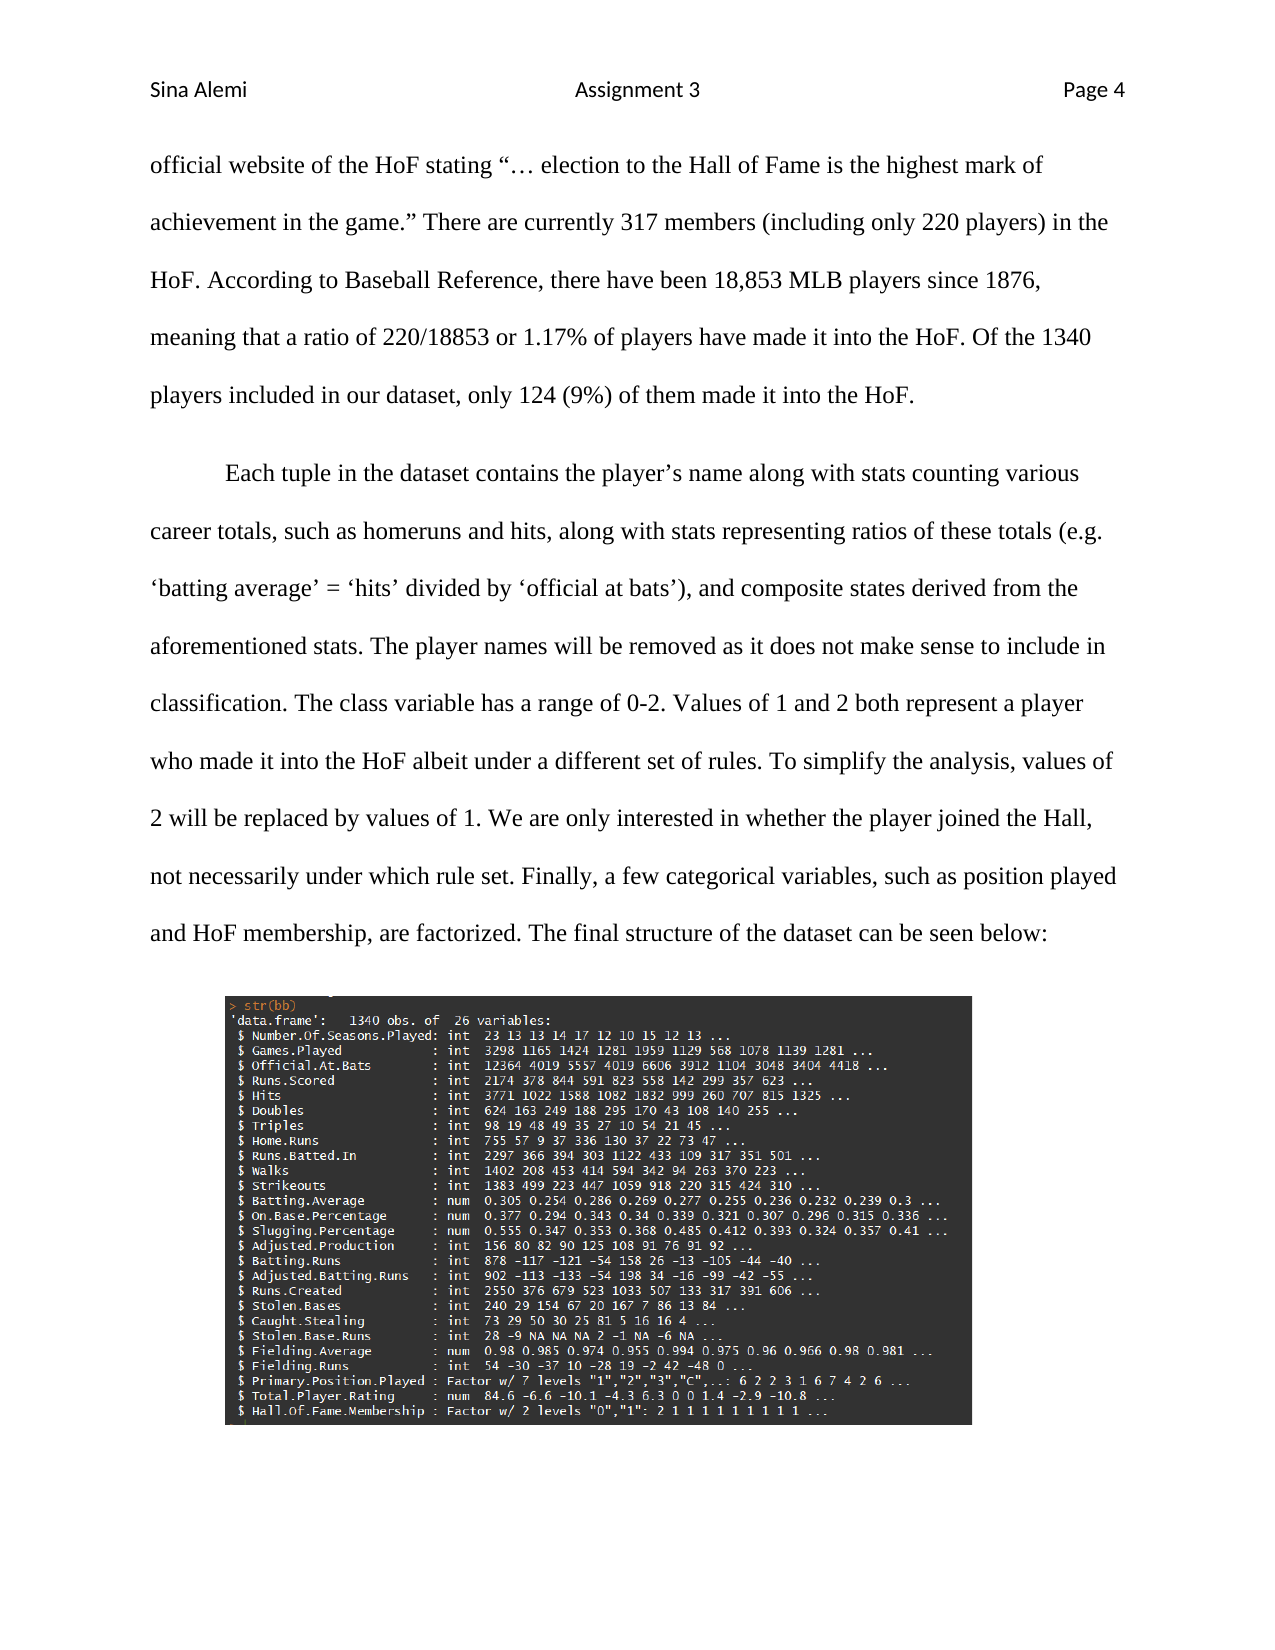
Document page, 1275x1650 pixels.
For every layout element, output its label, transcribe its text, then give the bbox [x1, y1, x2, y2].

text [150, 150, 1125, 409]
text Each tuple in the dataset contains the player’s name along with stats counting various career totals, such as homeruns and hits, along with stats representing ratios of these totals (e.g. ‘batting average’ = ‘hits’ divided by ‘official at bats’), and composite states derived from the aforementioned stats. The player names will be removed as it does not make sense to include in classification. The class variable has a range of 0-2. Values of 1 and 2 both represent a player who made it into the HoF albeit under a different set of rules. To simplify the analysis, values of 2 will be replaced by values of 1. We are only interested in whether the player joined the Hall, not necessarily under which rule set. Finally, a few categorical variables, such as position played and HoF membership, are factorized. The final structure of the dataset can be seen below: [150, 458, 1125, 947]
picture [225, 996, 973, 1425]
